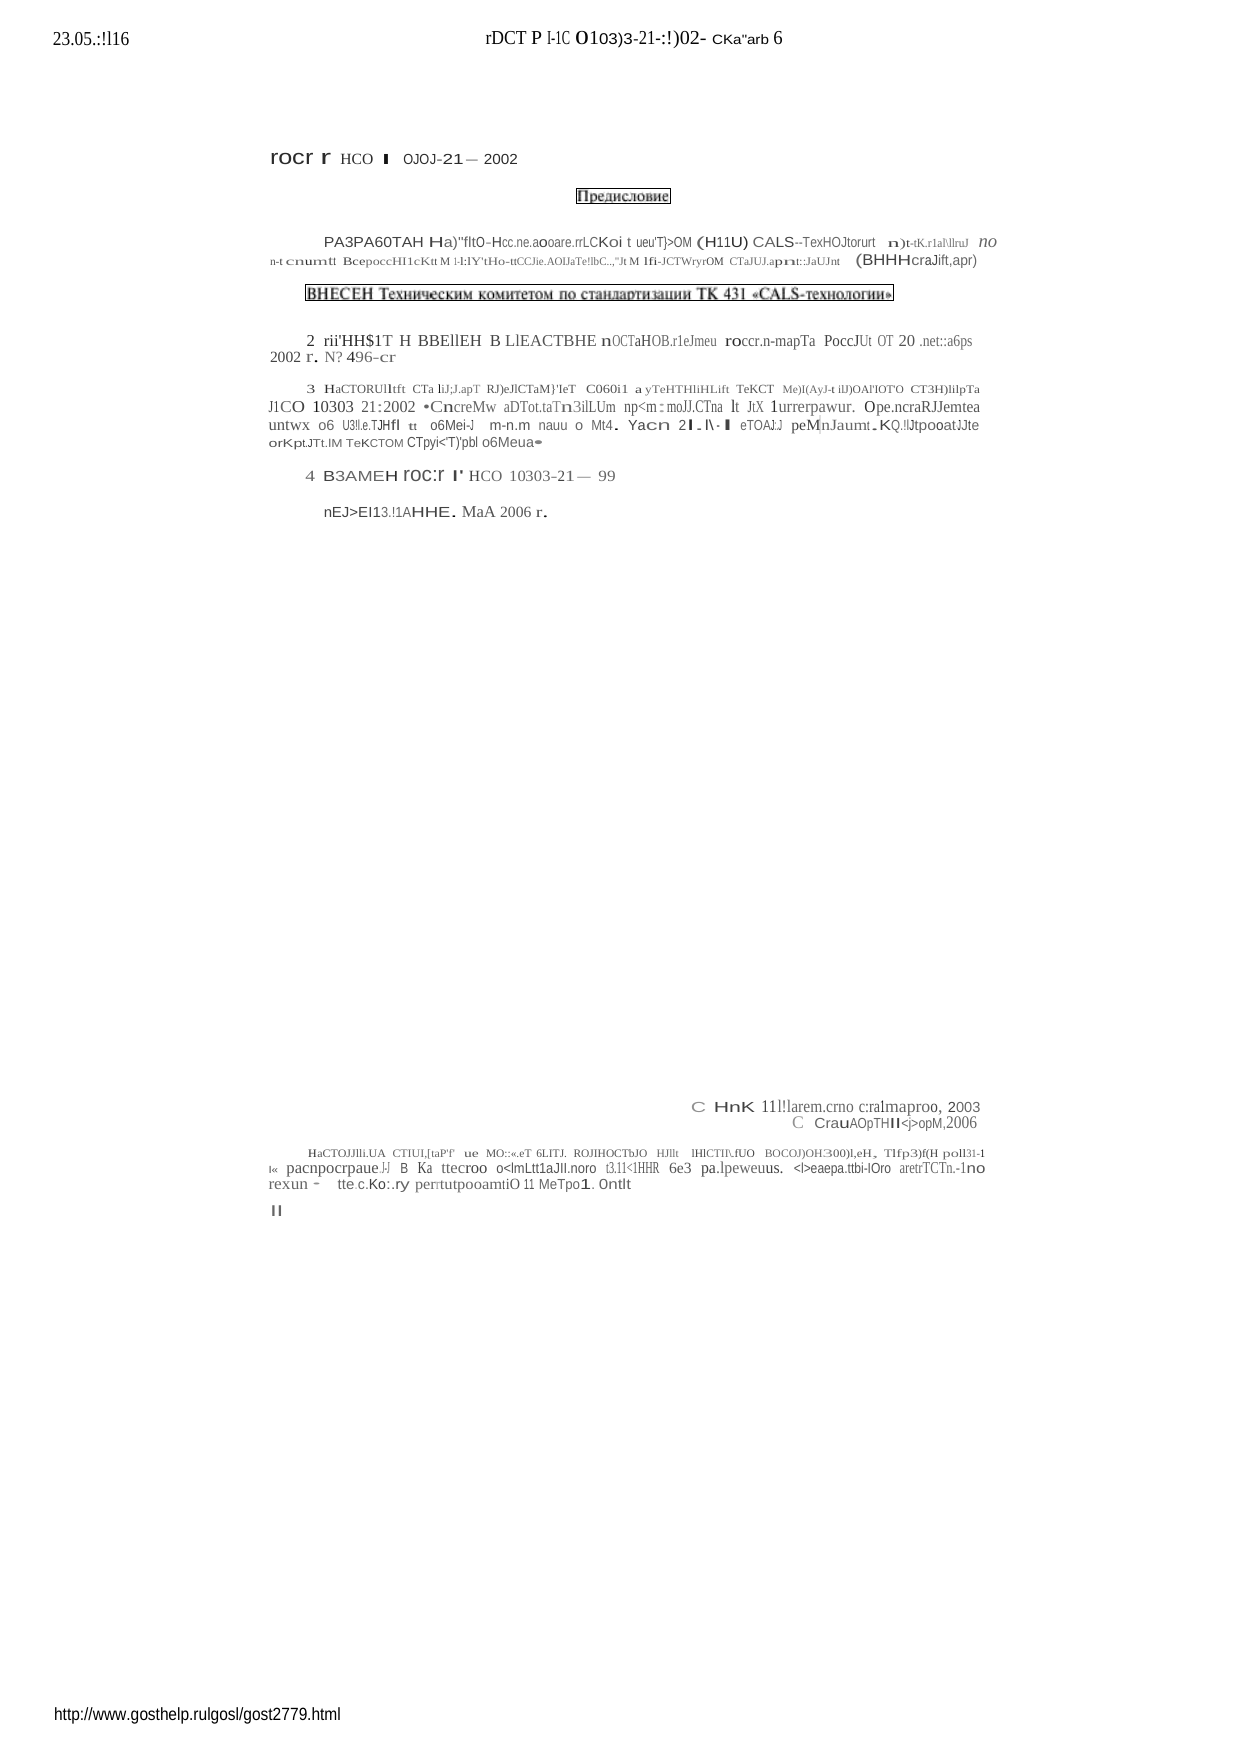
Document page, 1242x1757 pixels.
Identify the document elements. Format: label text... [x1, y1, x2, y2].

text C HnK 11l!larem.crno c:ra1maproo, 2003 [691, 1095, 1202, 1115]
text 3 HaCTORUlltft CTa liJ;J.apT RJ)eJlCTaM}'IeT C060i1 a yTeHTHliHLift TeKCT Me)I(AyJ-t ilJ)OAl'IOT'O CT3H)lilpTa J1CO 10303 21:2002 •CncreMw aDTot.taTn3ilLUm np<m:moJJ.CTna lt JtX 1urrerpawur. Ope.ncraRJJemtea untwx o6 U3!l.e.TJHfl tt o6Mei-J m-n.m nauu o Mt4. Yacn 2l.l\·l eTOAJ:.J peMnJaumt.KQ.!lJtpooat-JJte orKpt.JTt.lM TeKCTOM CTpyi<'T)'pbl o6Meua• [268, 383, 980, 450]
text C CrauAOpTHII<j>opM,2006 [792, 1115, 1202, 1132]
text PA3PA60TAH Ha)"fltO-Hcc.ne.aooare.rrLCKoi t ueu'T}>OM (H11U) CALS--TexHOJtorurt n)t-tK.r1al\llruJ no­ [323, 230, 1202, 252]
text 2 rii'HH$1T H BBEllEH B LlEACTBHE nOCTaHOB.r1eJmeu roccr.n-mapTa PoccJUt OT 20 .net::a6ps [306, 330, 1202, 349]
text HaCTOJJlli.UA CTIUI,[taP'f' ue MO::«.eT 6LITJ. ROJIHOCTbJO HJllt lHlCTII\.fUO BOCOJ)OH300)l,eH, Tlfp3)f(H poll31-1 I« pacnpocrpaue.J-J B Ka ttecroo o<lmLtt1aJII.noro t3.11<1HHR 6e3 pa.lpeweuus. <l>eaepa.ttbi-IOro aretrTCTn.-1no rexun· tte.c.Ko:.ry perrtutpooamtiO 11 MeTpo1. 0ntlt [268, 1145, 985, 1192]
text n-t cnumtt BcepoccHI1cKtt M 1-l:lY'tHo-ttCCJie.AOIJaTe!lbC..,"Jt M lfi-JCTWryrOM CTaJUJ.apnt::JaUJnt (BHHHcraJift,apr) [270, 252, 1202, 268]
text 4 B3AMEH roc:r I' HCO 10303-21- 99 [305, 462, 1202, 486]
text II [270, 1202, 1202, 1220]
text 2002 r. N? 496-cr [270, 349, 1202, 366]
picture [306, 285, 893, 300]
text nEJ>EI13.!1AHHE. MaA 2006 r. [323, 501, 1202, 521]
picture [577, 189, 670, 203]
text rocr r HCO I OJOJ-21- 2002 [270, 145, 1202, 169]
